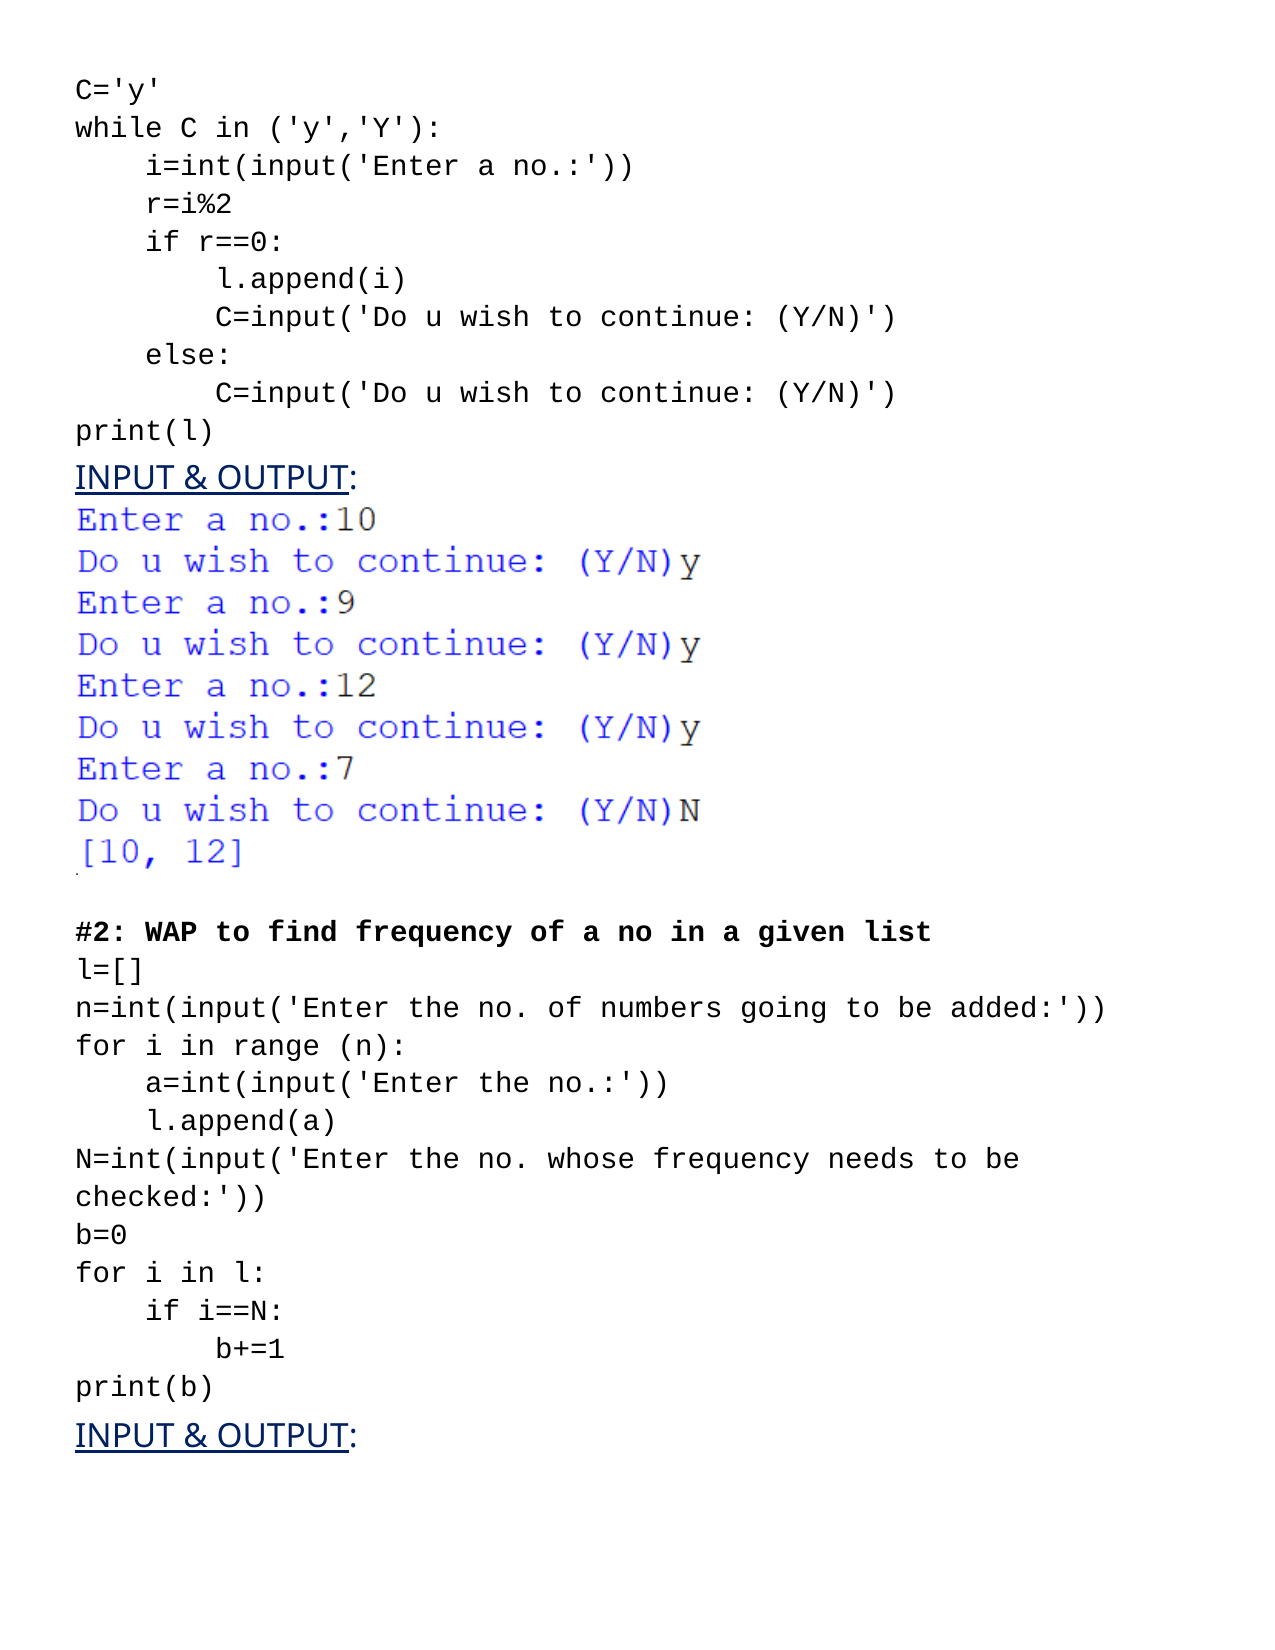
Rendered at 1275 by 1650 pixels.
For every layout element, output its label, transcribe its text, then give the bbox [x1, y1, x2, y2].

text l.append(i) [75, 264, 1200, 298]
text print(l) [75, 416, 1200, 449]
text INPUT & OUTPUT: [75, 454, 1200, 499]
text b=0 [75, 1220, 1200, 1253]
text #2: WAP to find frequency of a no in a given list [75, 917, 1200, 950]
text C='y' [75, 75, 1200, 108]
text C=input('Do u wish to continue: (Y/N)') [75, 378, 1200, 411]
text b+=1 [75, 1334, 1200, 1367]
text while C in ('y','Y'): [75, 113, 1200, 146]
text i=int(input('Enter a no.:')) [75, 151, 1200, 184]
text n=int(input('Enter the no. of numbers going to be added:')) [75, 993, 1200, 1026]
text for i in l: [75, 1258, 1200, 1291]
picture [75, 506, 704, 875]
text l=[] [75, 955, 1200, 988]
text N=int(input('Enter the no. whose frequency needs to be checked:')) [75, 1144, 1200, 1215]
text print(b) INPUT & OUTPUT: [75, 1372, 1200, 1457]
text if i==N: [75, 1296, 1200, 1329]
text for i in range (n): [75, 1031, 1200, 1064]
text if r==0: [75, 227, 1200, 260]
text else: [75, 340, 1200, 373]
text C=input('Do u wish to continue: (Y/N)') [75, 302, 1200, 336]
text r=i%2 [75, 189, 1200, 222]
text l.append(a) [75, 1107, 1200, 1139]
text a=int(input('Enter the no.:')) [75, 1069, 1200, 1102]
